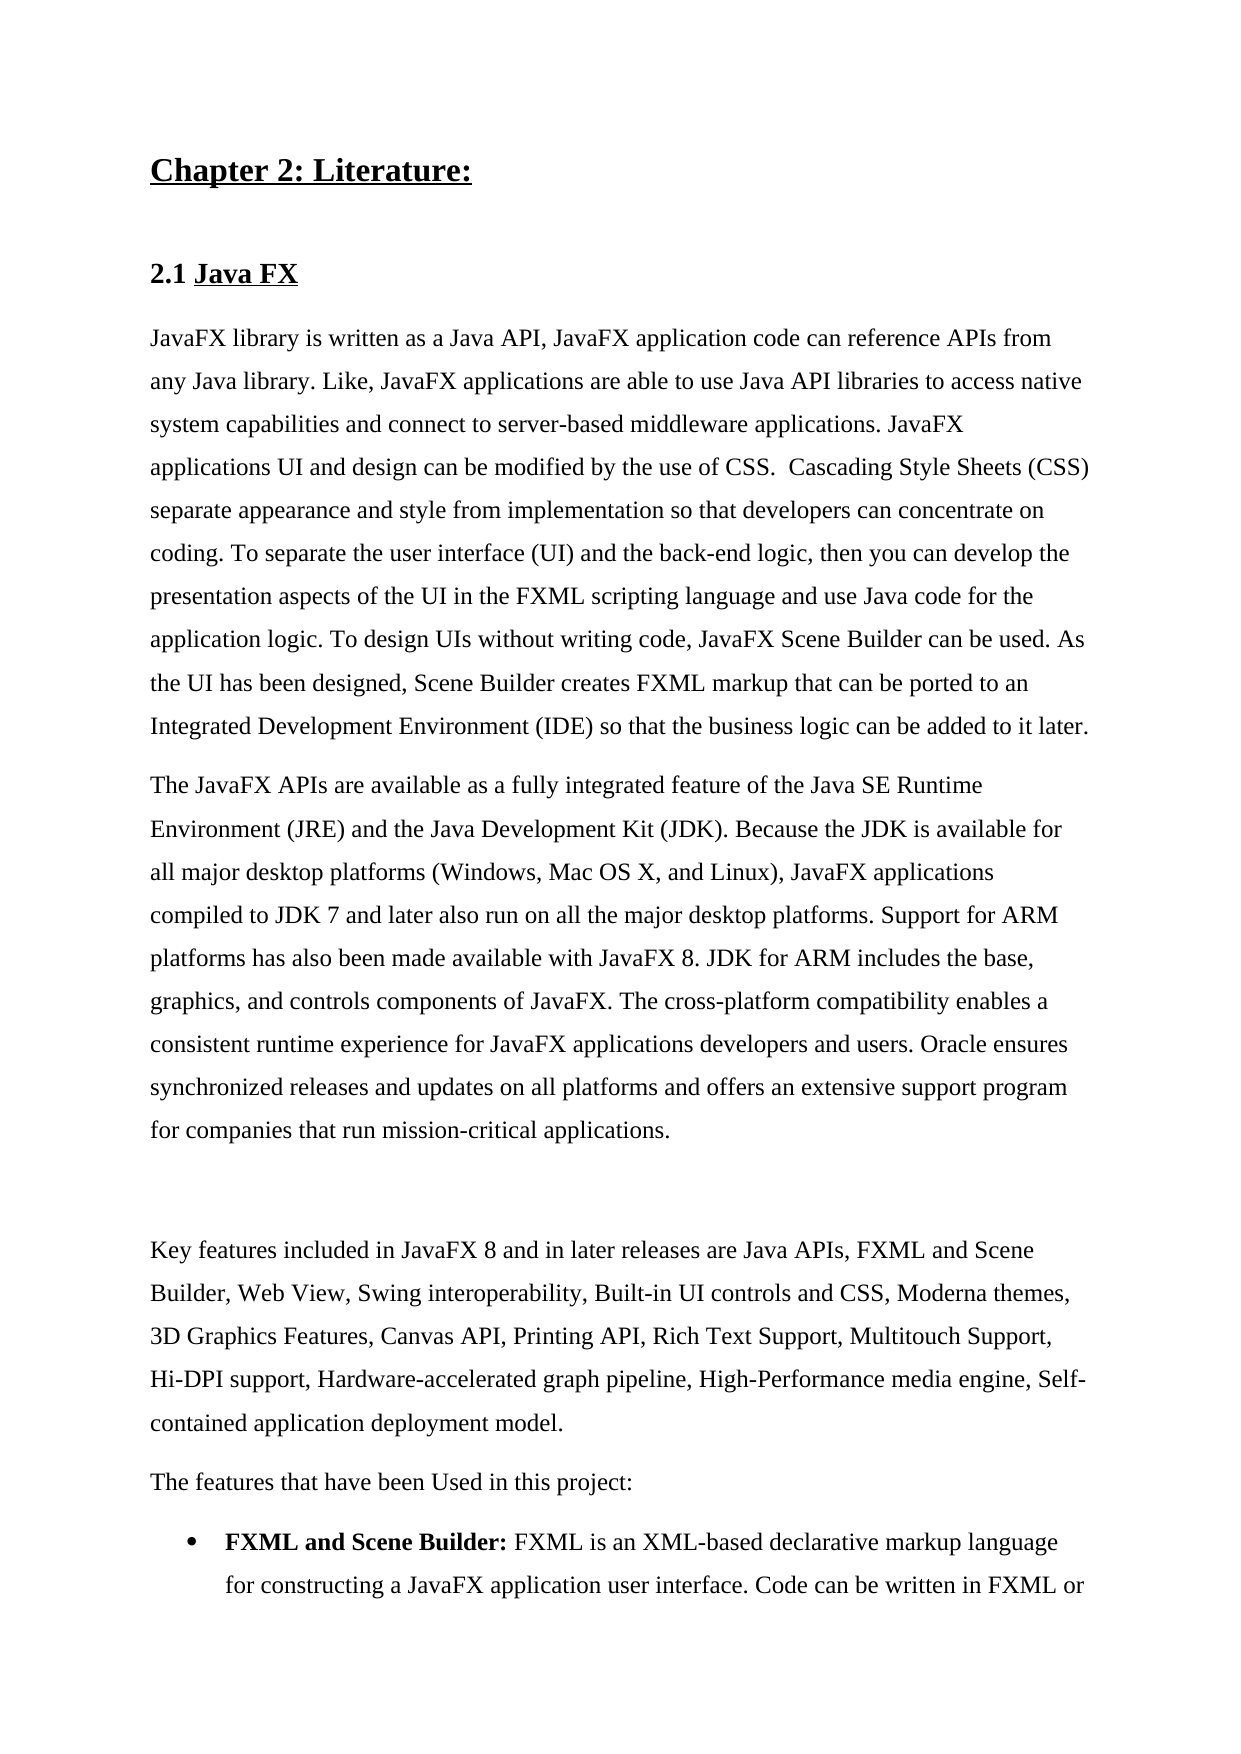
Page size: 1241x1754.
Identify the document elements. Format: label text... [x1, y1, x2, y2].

text Key features included in JavaFX 8 and in later releases are Java APIs, FXML and Scene Builder, Web View, Swing interoperability, Built-in UI controls and CSS, Moderna themes, 3D Graphics Features, Canvas API, Printing API, Rich Text Support, Multitouch Support, Hi-DPI support, Hardware-accelerated graph pipeline, High-Performance media engine, Self-contained application deployment model. [150, 1235, 1090, 1436]
text 2.1 Java FX [150, 256, 1090, 289]
text JavaFX library is written as a Java API, JavaFX application code can reference APIs from any Java library. Like, JavaFX applications are able to use Java API libraries to access native system capabilities and connect to server-based middleware applications. JavaFX applications UI and design can be modified by the use of CSS. Cascading Style Sheets (CSS) separate appearance and style from implementation so that developers can concentrate on coding. To separate the user interface (UI) and the back-end logic, then you can develop the presentation aspects of the UI in the FXML scripting language and use Java code for the application logic. To design UIs without writing code, JavaFX Scene Builder can be used. As the UI has been designed, Scene Builder creates FXML markup that can be ported to an Integrated Development Environment (IDE) so that the business logic can be added to it later. [150, 323, 1090, 739]
text The JavaFX APIs are available as a fully integrated feature of the Java SE Runtime Environment (JRE) and the Java Development Kit (JDK). Because the JDK is available for all major desktop platforms (Windows, Mac OS X, and Linux), JavaFX applications compiled to JDK 7 and later also run on all the major desktop platforms. Support for ARM platforms has also been made available with JavaFX 8. JDK for ARM includes the base, graphics, and controls components of JavaFX. The cross-platform compatibility enables a consistent runtime experience for JavaFX applications developers and users. Oracle ensures synchronized releases and updates on all platforms and offers an extensive support program for companies that run mission-critical applications. [150, 771, 1090, 1144]
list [187, 1527, 1090, 1599]
text The features that have been Used in this project: [150, 1467, 1090, 1496]
text Chapter 2: Literature: [150, 150, 1090, 188]
